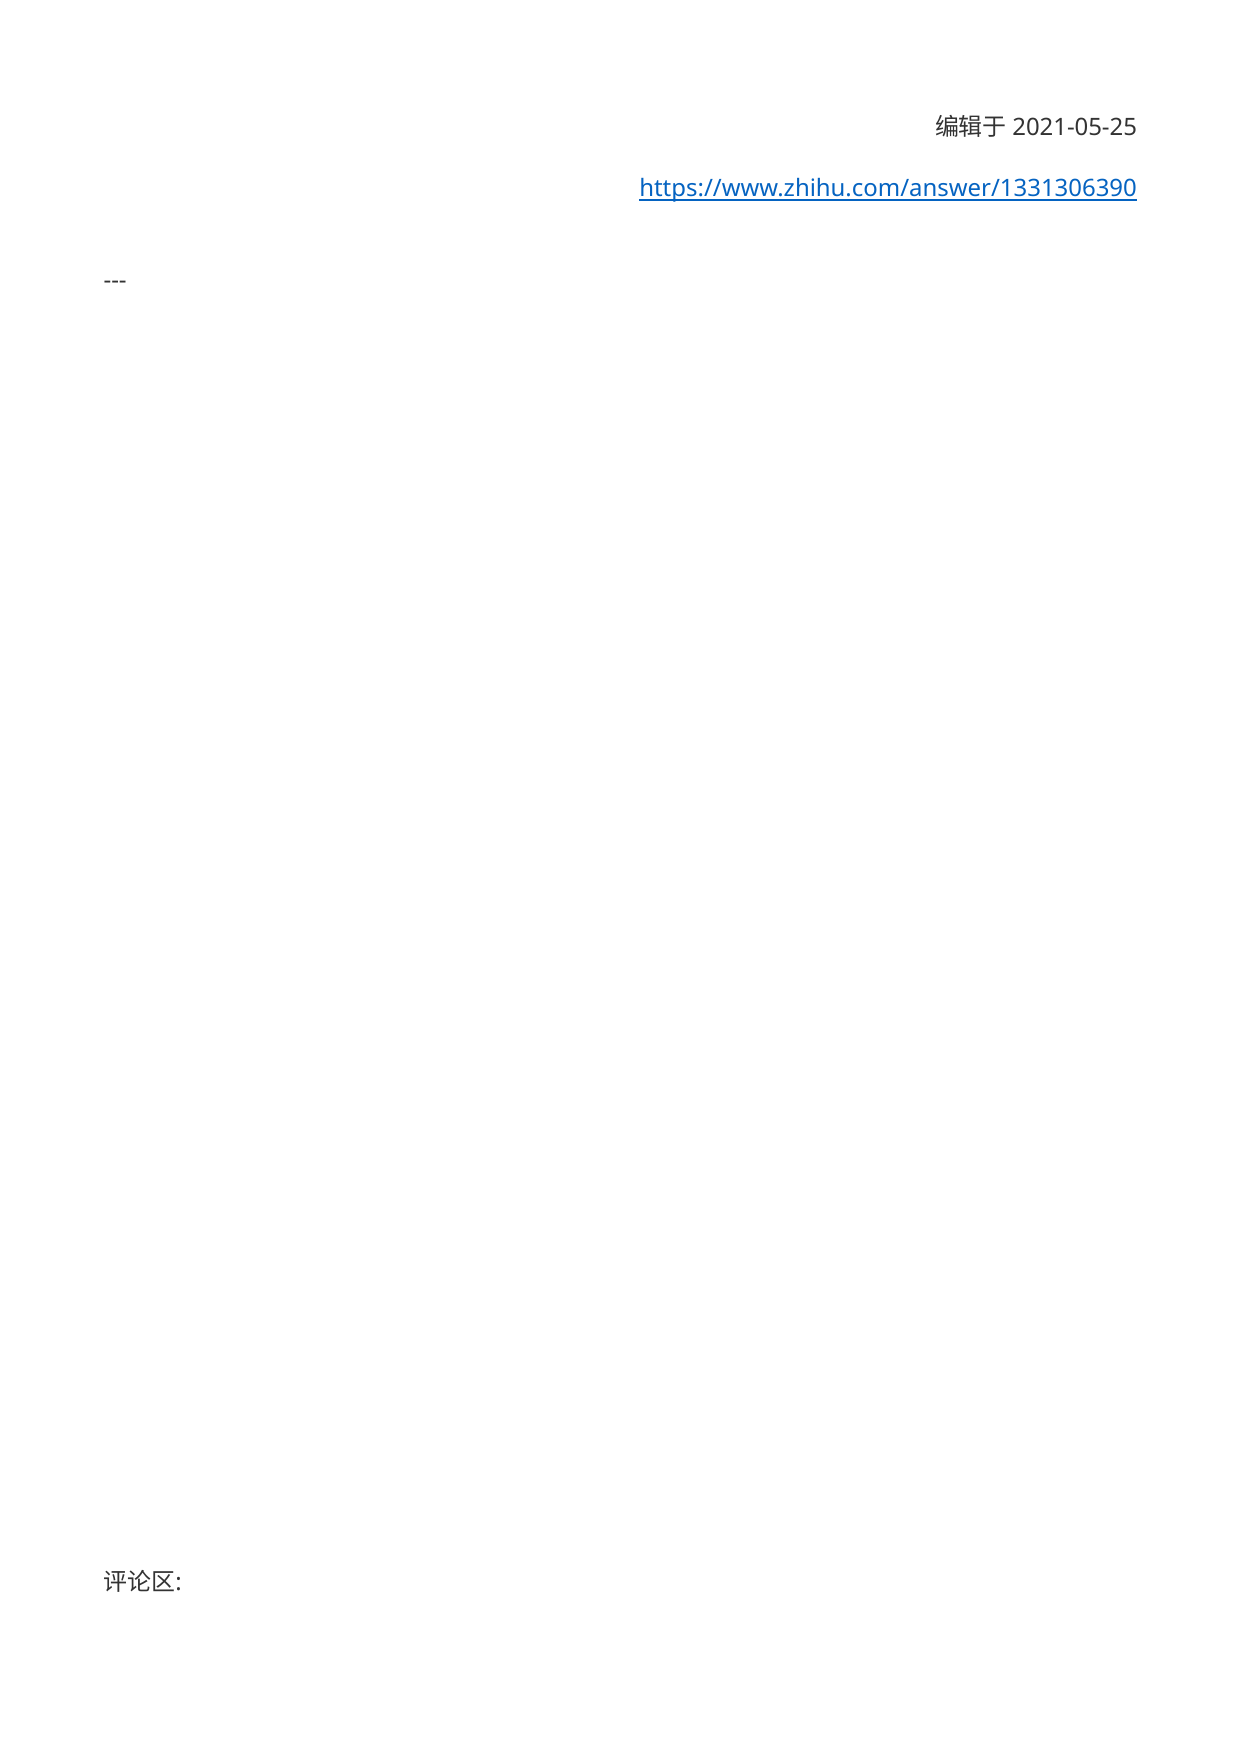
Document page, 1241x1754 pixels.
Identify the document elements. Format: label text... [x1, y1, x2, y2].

text 编辑于 2021-05-25 [103, 91, 1137, 159]
text --- [103, 262, 1137, 296]
text 评论区: [103, 1546, 1137, 1613]
text https://www.zhihu.com/answer/1331306390 [103, 171, 1137, 204]
